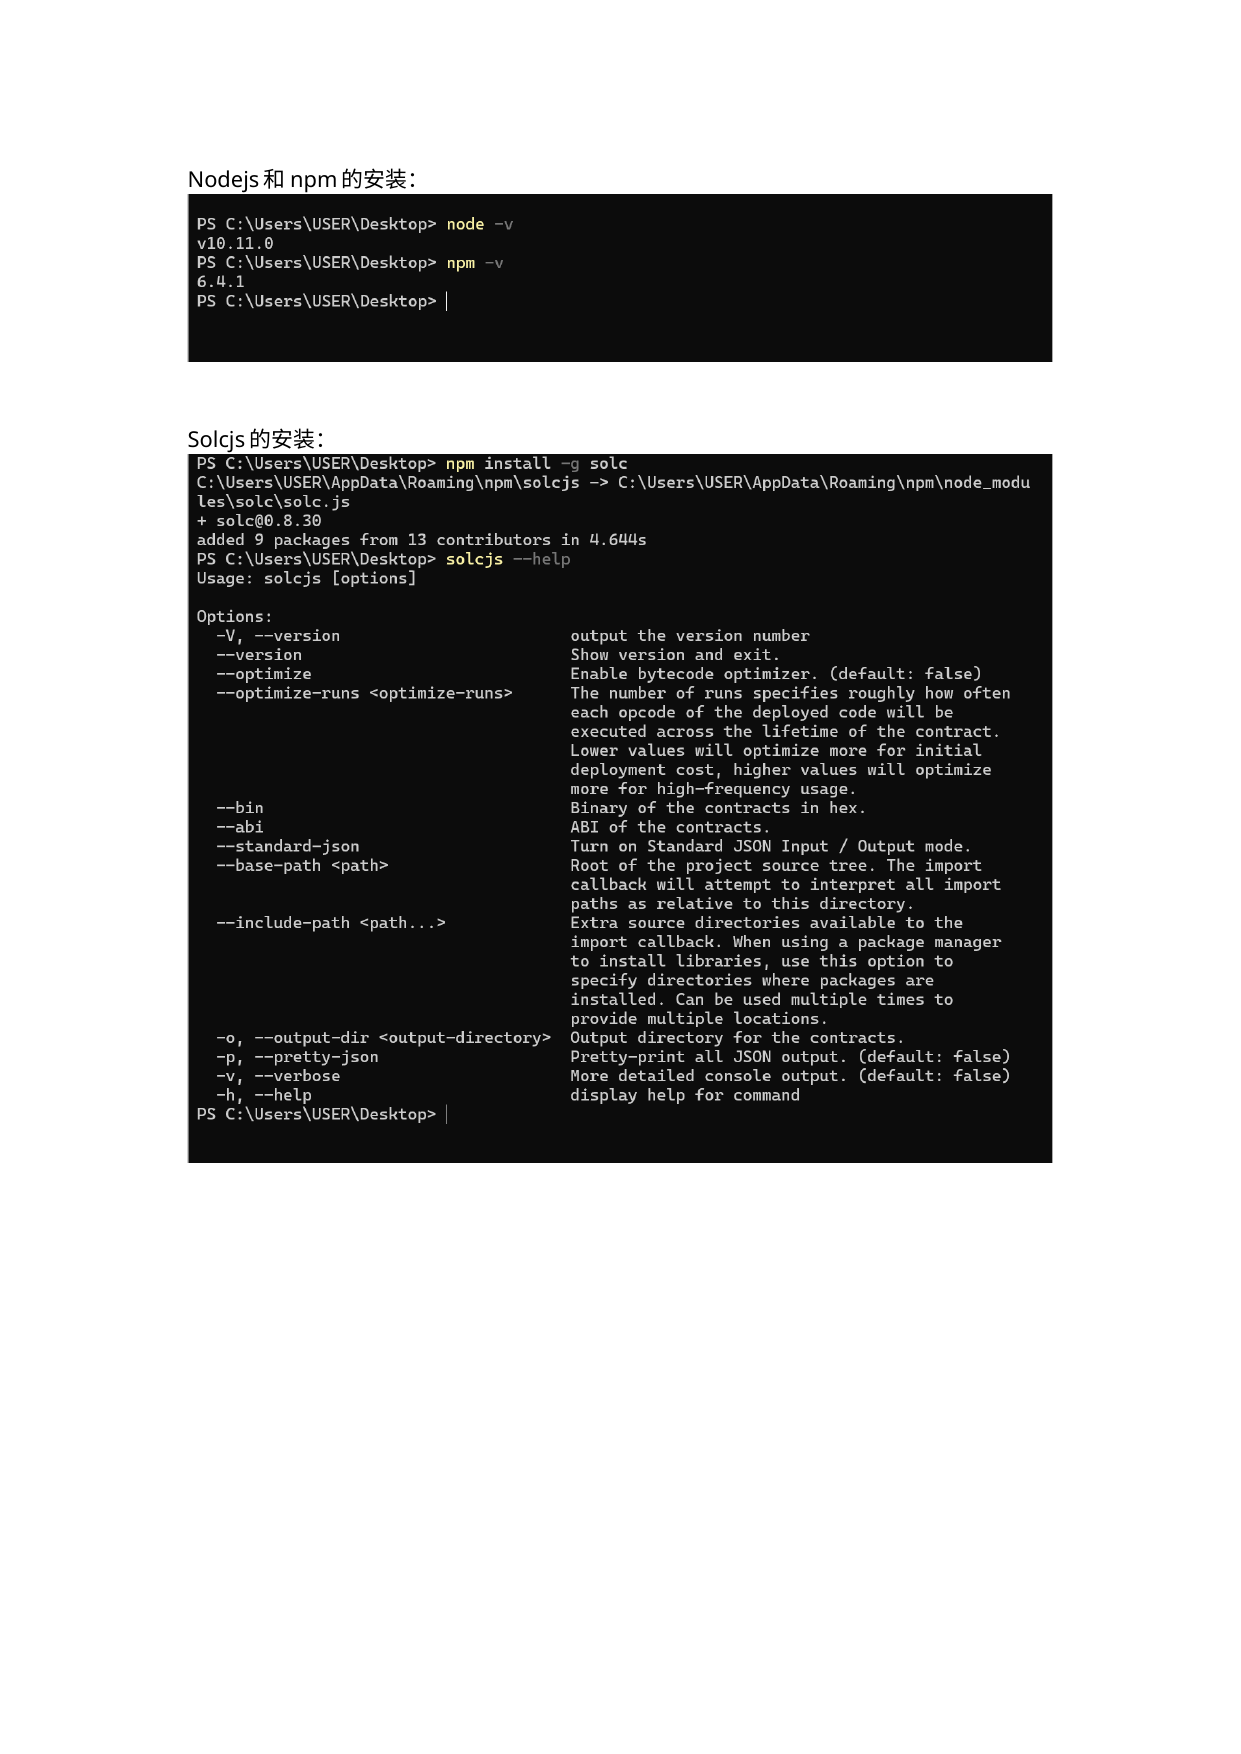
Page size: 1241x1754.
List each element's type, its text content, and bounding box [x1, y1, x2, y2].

text Solcjs的安装： [187, 422, 1053, 454]
text Nodejs和npm的安装： [187, 162, 1053, 194]
picture [187, 454, 1053, 1163]
picture [187, 194, 1053, 362]
